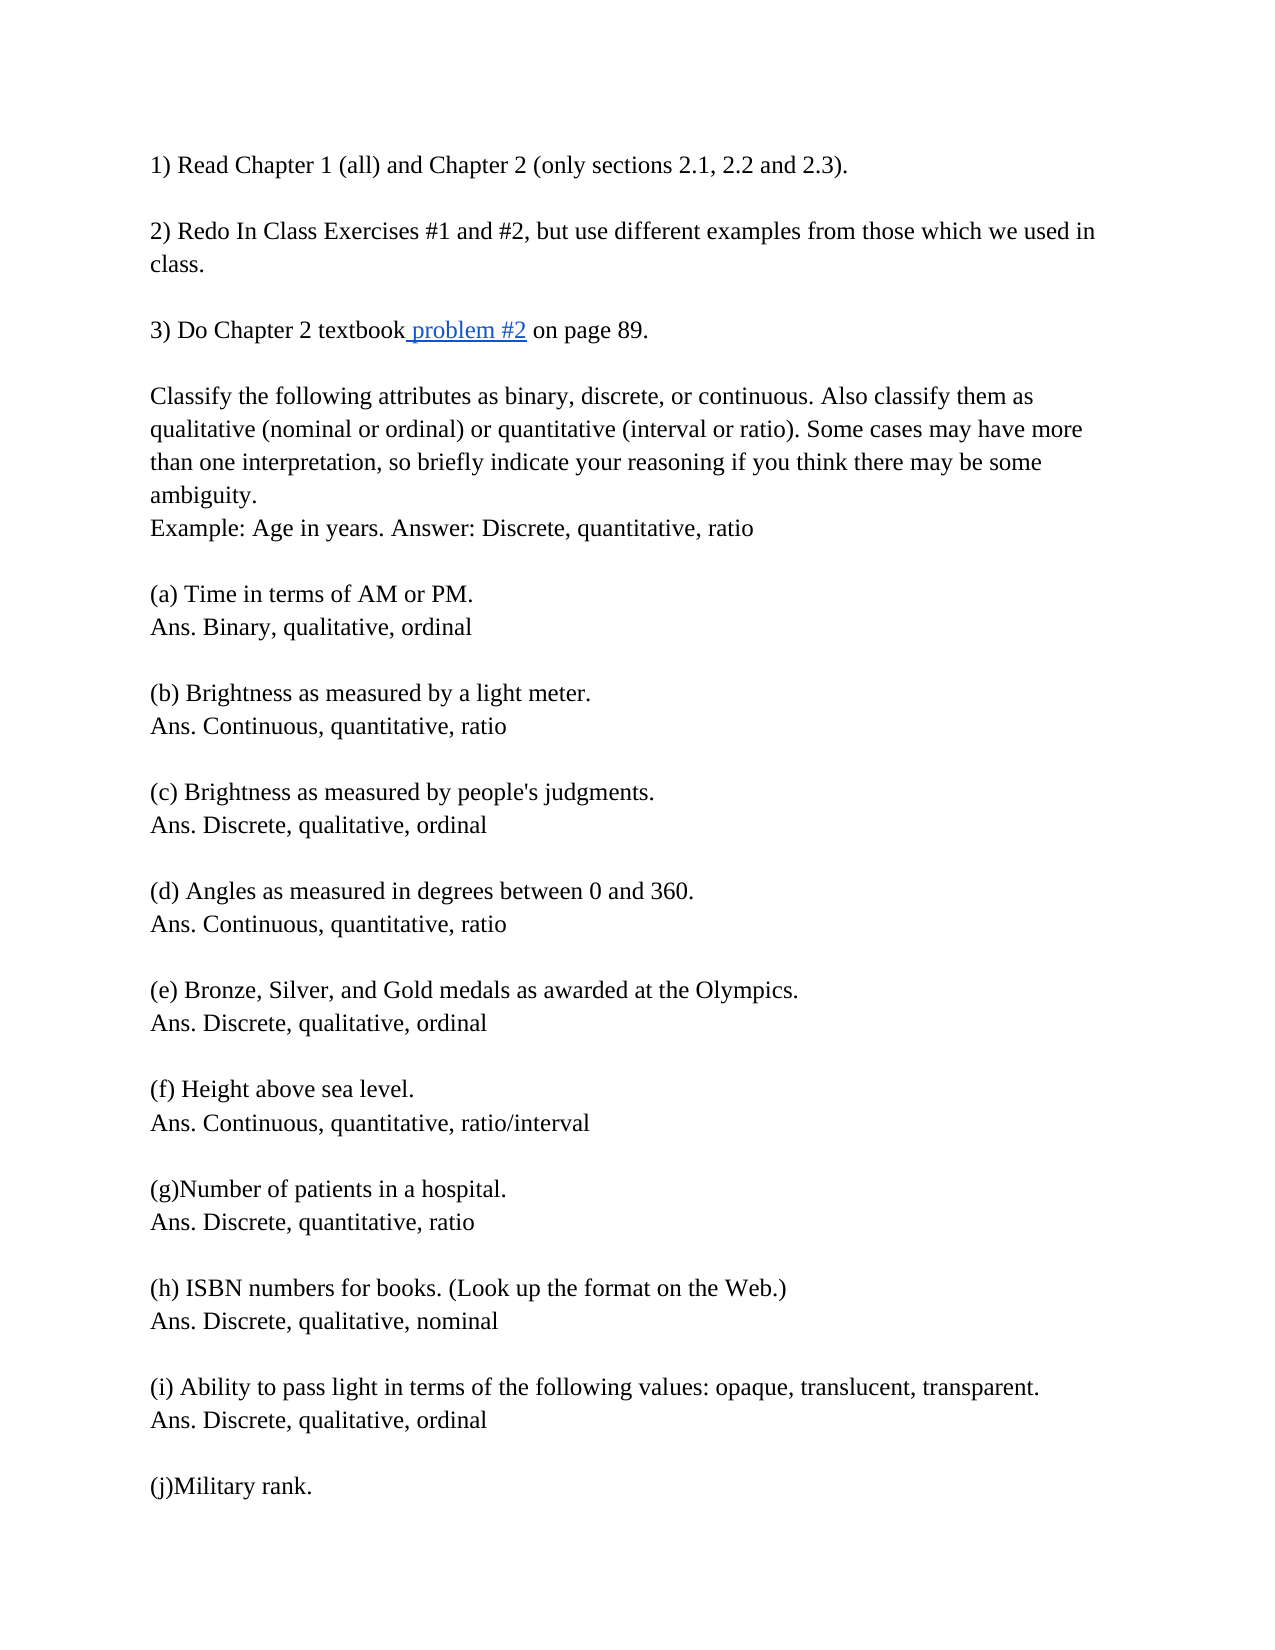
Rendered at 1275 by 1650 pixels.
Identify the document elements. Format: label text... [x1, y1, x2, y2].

text 3) Do Chapter 2 textbook problem #2 on page 89. [150, 315, 1125, 344]
text (b) Brightness as measured by a light meter. [150, 678, 1125, 707]
text Classify the following attributes as binary, discrete, or continuous. Also classify them as qualitative (nominal or ordinal) or quantitative (interval or ratio). Some cases may have more than one interpretation, so briefly indicate your reasoning if you think there may be some ambiguity. [150, 381, 1125, 509]
text 2) Redo In Class Exercises #1 and #2, but use different examples from those which we used in class. [150, 216, 1125, 278]
text Ans. Discrete, quantitative, ratio [150, 1207, 1125, 1235]
text Ans. Binary, qualitative, ordinal [150, 612, 1125, 641]
text 1) Read Chapter 1 (all) and Chapter 2 (only sections 2.1, 2.2 and 2.3). [150, 150, 1125, 179]
text Ans. Discrete, qualitative, ordinal [150, 1405, 1125, 1433]
text (i) Ability to pass light in terms of the following values: opaque, translucent, transparent. [150, 1372, 1125, 1401]
text (d) Angles as measured in degrees between 0 and 360. [150, 876, 1125, 905]
text Ans. Continuous, quantitative, ratio/interval [150, 1108, 1125, 1136]
text Ans. Discrete, qualitative, nominal [150, 1306, 1125, 1334]
text (e) Bronze, Silver, and Gold medals as awarded at the Olympics. [150, 976, 1125, 1004]
text Ans. Continuous, quantitative, ratio [150, 909, 1125, 938]
text (a) Time in terms of AM or PM. [150, 579, 1125, 608]
text Ans. Continuous, quantitative, ratio [150, 711, 1125, 740]
text (c) Brightness as measured by people's judgments. [150, 777, 1125, 806]
text Example: Age in years. Answer: Discrete, quantitative, ratio [150, 513, 1125, 542]
text Ans. Discrete, qualitative, ordinal [150, 810, 1125, 839]
text (f) Height above sea level. [150, 1074, 1125, 1103]
text Ans. Discrete, qualitative, ordinal [150, 1008, 1125, 1037]
text (j)Military rank. [150, 1471, 1125, 1499]
text (h) ISBN numbers for books. (Look up the format on the Web.) [150, 1273, 1125, 1301]
text (g)Number of patients in a hospital. [150, 1174, 1125, 1202]
